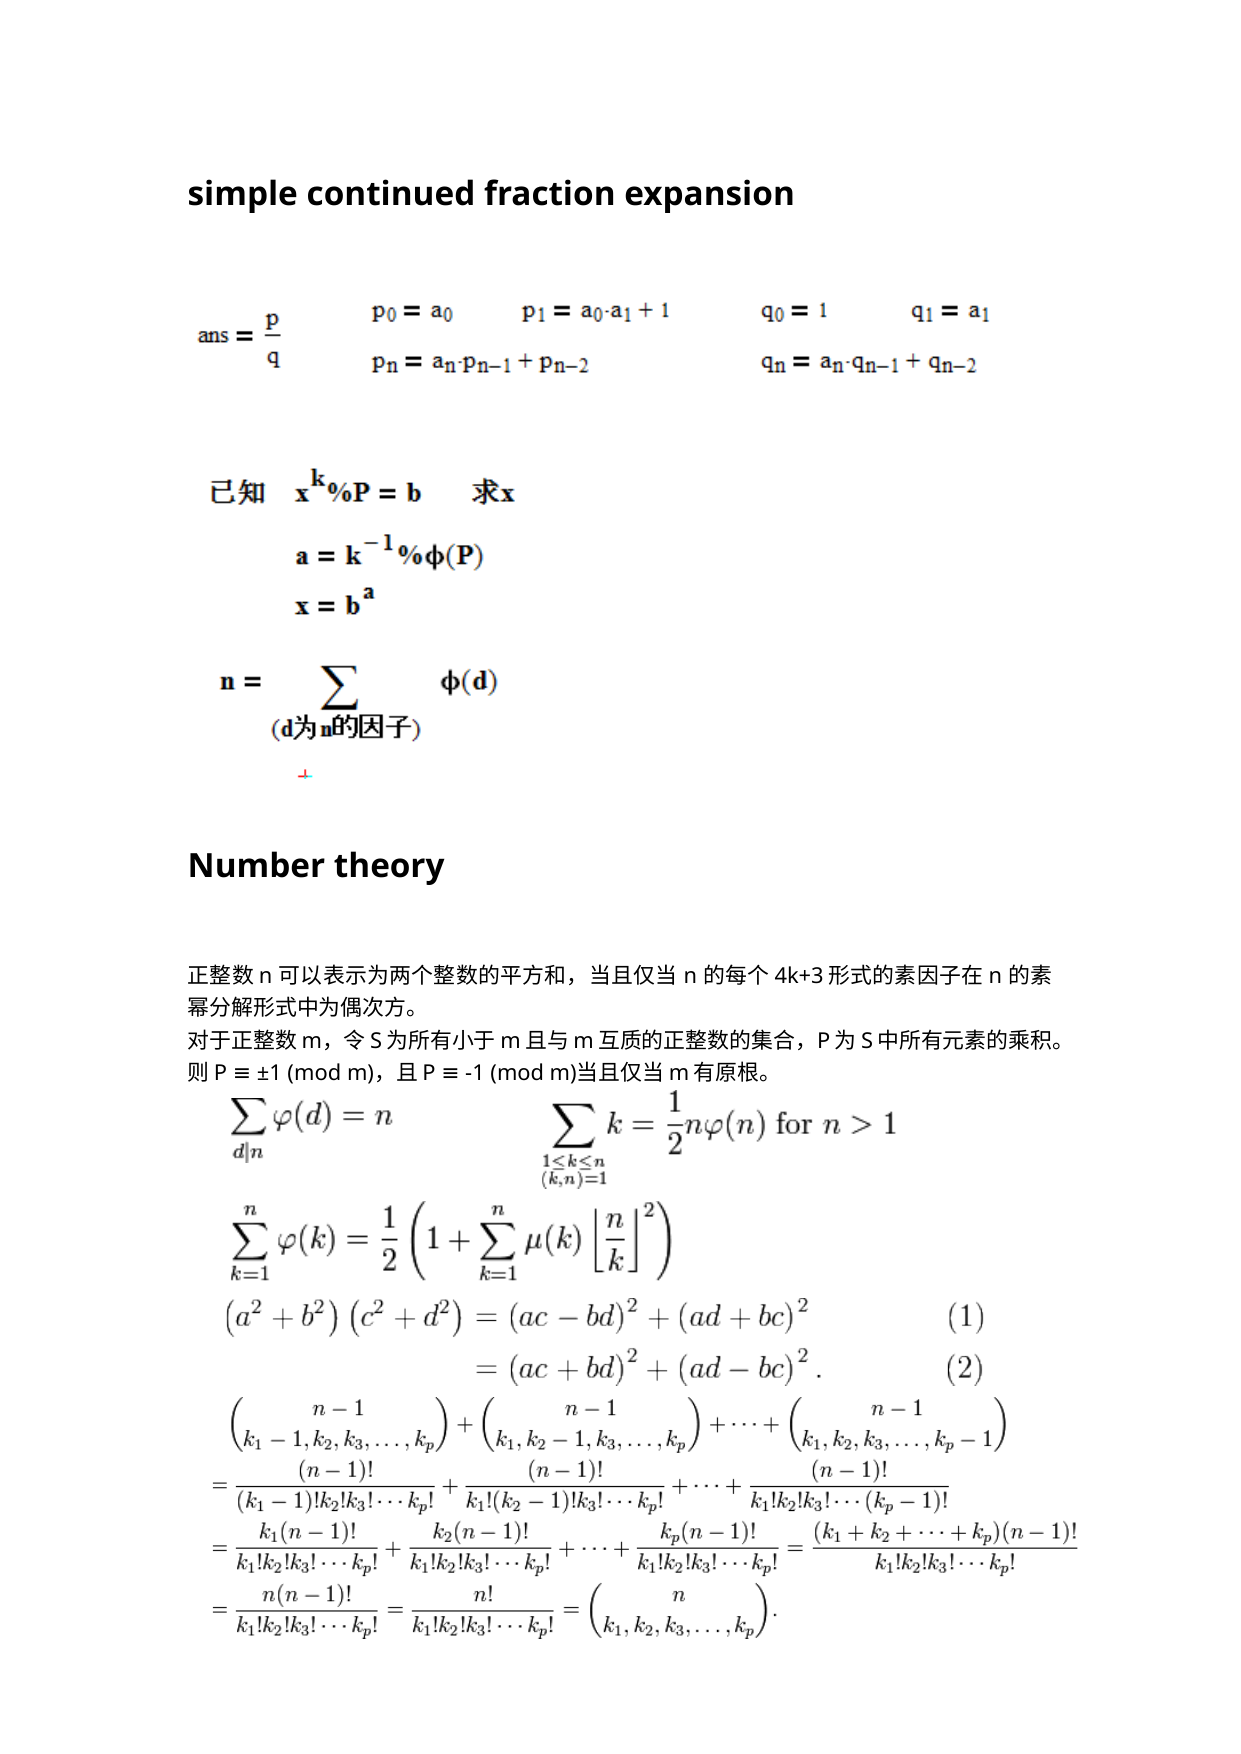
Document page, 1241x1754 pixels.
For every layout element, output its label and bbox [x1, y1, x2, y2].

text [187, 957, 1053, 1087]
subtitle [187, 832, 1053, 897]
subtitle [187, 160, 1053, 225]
picture [187, 447, 550, 779]
picture [212, 1397, 1078, 1639]
picture [230, 1098, 394, 1163]
picture [226, 1298, 984, 1386]
picture [230, 1201, 672, 1282]
picture [542, 1090, 897, 1189]
picture [187, 285, 997, 387]
